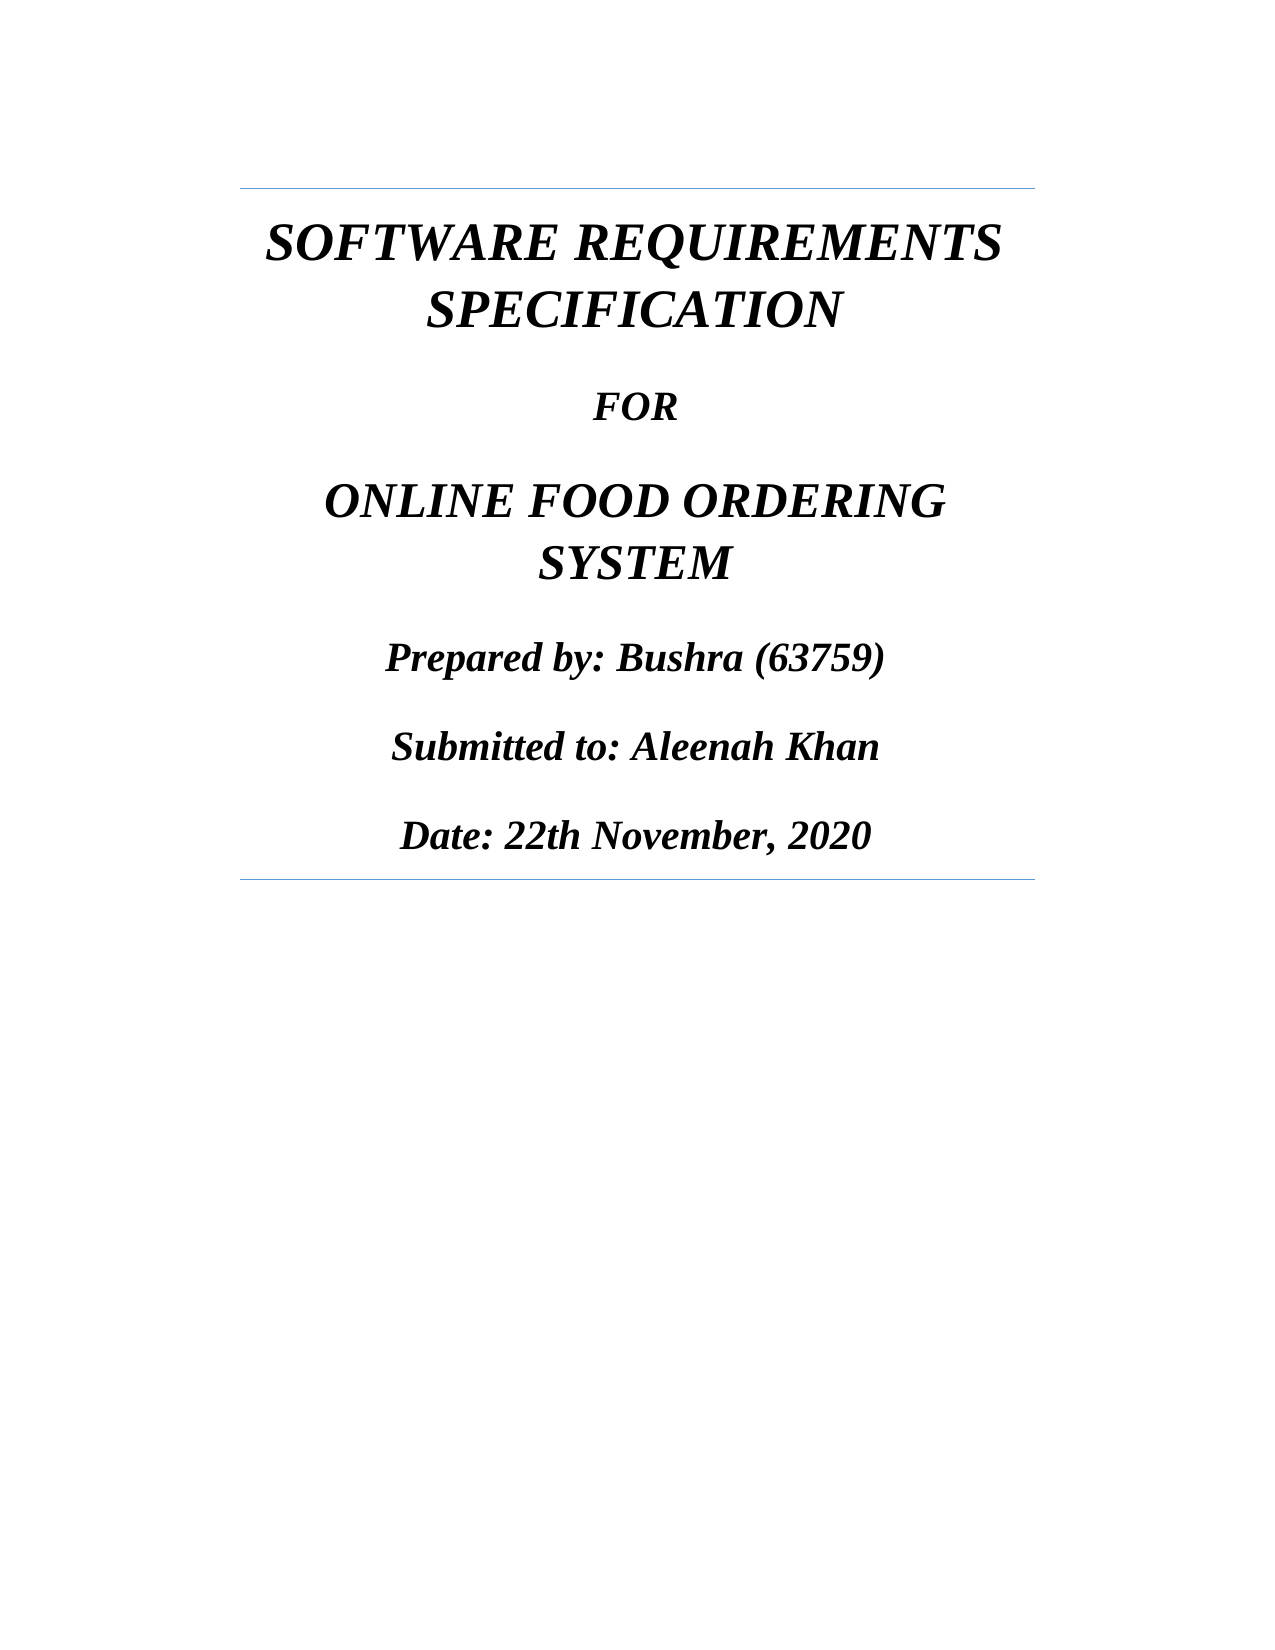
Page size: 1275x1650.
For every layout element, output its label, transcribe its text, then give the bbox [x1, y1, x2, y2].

text FOR [240, 359, 1035, 429]
text SOFTWARE REQUIREMENTS SPECIFICATION [240, 189, 1035, 339]
text ONLINE FOOD ORDERING SYSTEM [240, 448, 1035, 590]
text Submitted to: Aleenah Khan [240, 699, 1035, 769]
text Prepared by: Bushra (63759) [240, 610, 1035, 680]
text Date: 22th November, 2020 [240, 788, 1035, 879]
